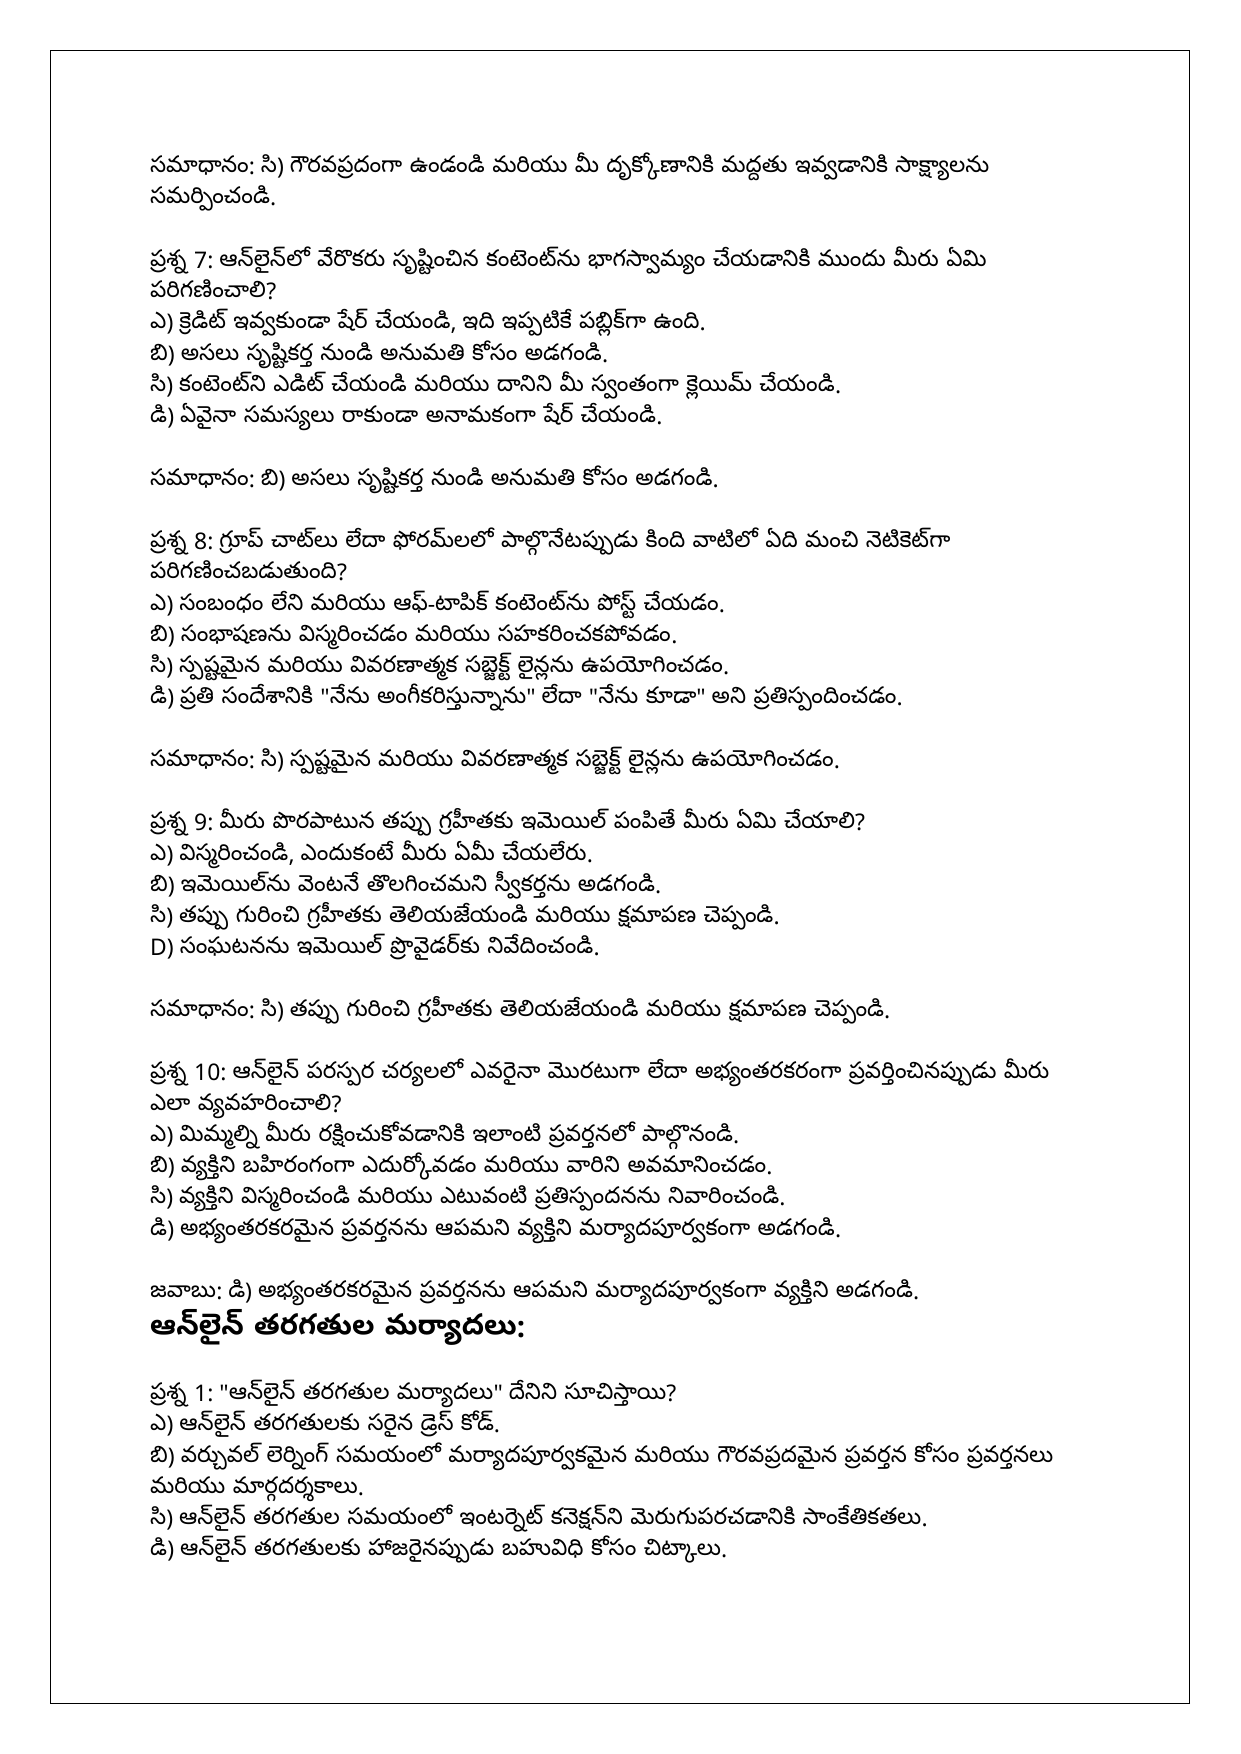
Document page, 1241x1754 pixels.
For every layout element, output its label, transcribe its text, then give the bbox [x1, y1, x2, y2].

text సి) తప్పు గురించి గ్రహీతకు తెలియజేయండి మరియు క్షమాపణ చెప్పండి. [150, 900, 1090, 931]
text బి) ఇమెయిల్‌ను వెంటనే తొలగించమని స్వీకర్తను అడగండి. [150, 869, 1090, 900]
text సమాధానం: బి) అసలు సృష్టికర్త నుండి అనుమతి కోసం అడగండి. [150, 462, 1090, 494]
text D) సంఘటనను ఇమెయిల్ ప్రొవైడర్‌కు నివేదించండి. [150, 931, 1090, 962]
text జవాబు: డి) అభ్యంతరకరమైన ప్రవర్తనను ఆపమని మర్యాదపూర్వకంగా వ్యక్తిని అడగండి. [150, 1275, 1090, 1306]
text బి) అసలు సృష్టికర్త నుండి అనుమతి కోసం అడగండి. [150, 337, 1090, 369]
text సమాధానం: సి) తప్పు గురించి గ్రహీతకు తెలియజేయండి మరియు క్షమాపణ చెప్పండి. [150, 994, 1090, 1025]
text సమాధానం: సి) గౌరవప్రదంగా ఉండండి మరియు మీ దృక్కోణానికి మద్దతు ఇవ్వడానికి సాక్ష్యాలను సమర్పించండి. [150, 150, 1090, 212]
text సి) వ్యక్తిని విస్మరించండి మరియు ఎటువంటి ప్రతిస్పందనను నివారించండి. [150, 1181, 1090, 1212]
text డి) అభ్యంతరకరమైన ప్రవర్తనను ఆపమని వ్యక్తిని మర్యాదపూర్వకంగా అడగండి. [150, 1212, 1090, 1244]
text సి) కంటెంట్‌ని ఎడిట్ చేయండి మరియు దానిని మీ స్వంతంగా క్లెయిమ్ చేయండి. [150, 369, 1090, 400]
text బి) వర్చువల్ లెర్నింగ్ సమయంలో మర్యాదపూర్వకమైన మరియు గౌరవప్రదమైన ప్రవర్తన కోసం ప్రవర్తనలు మరియు మార్గదర్శకాలు. [150, 1440, 1090, 1502]
text ప్రశ్న 10: ఆన్‌లైన్ పరస్పర చర్యలలో ఎవరైనా మొరటుగా లేదా అభ్యంతరకరంగా ప్రవర్తించినప్పుడు మీరు ఎలా వ్యవహరించాలి? [150, 1056, 1090, 1119]
text ప్రశ్న 7: ఆన్‌లైన్‌లో వేరొకరు సృష్టించిన కంటెంట్‌ను భాగస్వామ్యం చేయడానికి ముందు మీరు ఏమి పరిగణించాలి? [150, 244, 1090, 306]
text డి) ప్రతి సందేశానికి "నేను అంగీకరిస్తున్నాను" లేదా "నేను కూడా" అని ప్రతిస్పందించడం. [150, 681, 1090, 712]
text ఎ) విస్మరించండి, ఎందుకంటే మీరు ఏమీ చేయలేరు. [150, 837, 1090, 869]
text ప్రశ్న 1: "ఆన్‌లైన్ తరగతుల మర్యాదలు" దేనిని సూచిస్తాయి? [150, 1377, 1090, 1408]
text ఎ) మిమ్మల్ని మీరు రక్షించుకోవడానికి ఇలాంటి ప్రవర్తనలో పాల్గొనండి. [150, 1119, 1090, 1150]
text ఎ) క్రెడిట్ ఇవ్వకుండా షేర్ చేయండి, ఇది ఇప్పటికే పబ్లిక్‌గా ఉంది. [150, 306, 1090, 337]
text ప్రశ్న 8: గ్రూప్ చాట్‌లు లేదా ఫోరమ్‌లలో పాల్గొనేటప్పుడు కింది వాటిలో ఏది మంచి నెటికెట్‌గా పరిగణించబడుతుంది? [150, 525, 1090, 587]
text డి) ఆన్‌లైన్ తరగతులకు హాజరైనప్పుడు బహువిధి కోసం చిట్కాలు. [150, 1533, 1090, 1565]
text సి) స్పష్టమైన మరియు వివరణాత్మక సబ్జెక్ట్ లైన్లను ఉపయోగించడం. [150, 650, 1090, 681]
text ఎ) ఆన్‌లైన్ తరగతులకు సరైన డ్రెస్ కోడ్. [150, 1408, 1090, 1440]
text బి) సంభాషణను విస్మరించడం మరియు సహకరించకపోవడం. [150, 619, 1090, 650]
text సి) ఆన్‌లైన్ తరగతుల సమయంలో ఇంటర్నెట్ కనెక్షన్‌ని మెరుగుపరచడానికి సాంకేతికతలు. [150, 1502, 1090, 1533]
text డి) ఏవైనా సమస్యలు రాకుండా అనామకంగా షేర్ చేయండి. [150, 400, 1090, 431]
text సమాధానం: సి) స్పష్టమైన మరియు వివరణాత్మక సబ్జెక్ట్ లైన్లను ఉపయోగించడం. [150, 744, 1090, 775]
text బి) వ్యక్తిని బహిరంగంగా ఎదుర్కోవడం మరియు వారిని అవమానించడం. [150, 1150, 1090, 1181]
text ఆన్‌లైన్ తరగతుల మర్యాదలు: [150, 1306, 1090, 1346]
text ఎ) సంబంధం లేని మరియు ఆఫ్-టాపిక్ కంటెంట్‌ను పోస్ట్ చేయడం. [150, 587, 1090, 619]
text ప్రశ్న 9: మీరు పొరపాటున తప్పు గ్రహీతకు ఇమెయిల్ పంపితే మీరు ఏమి చేయాలి? [150, 806, 1090, 837]
